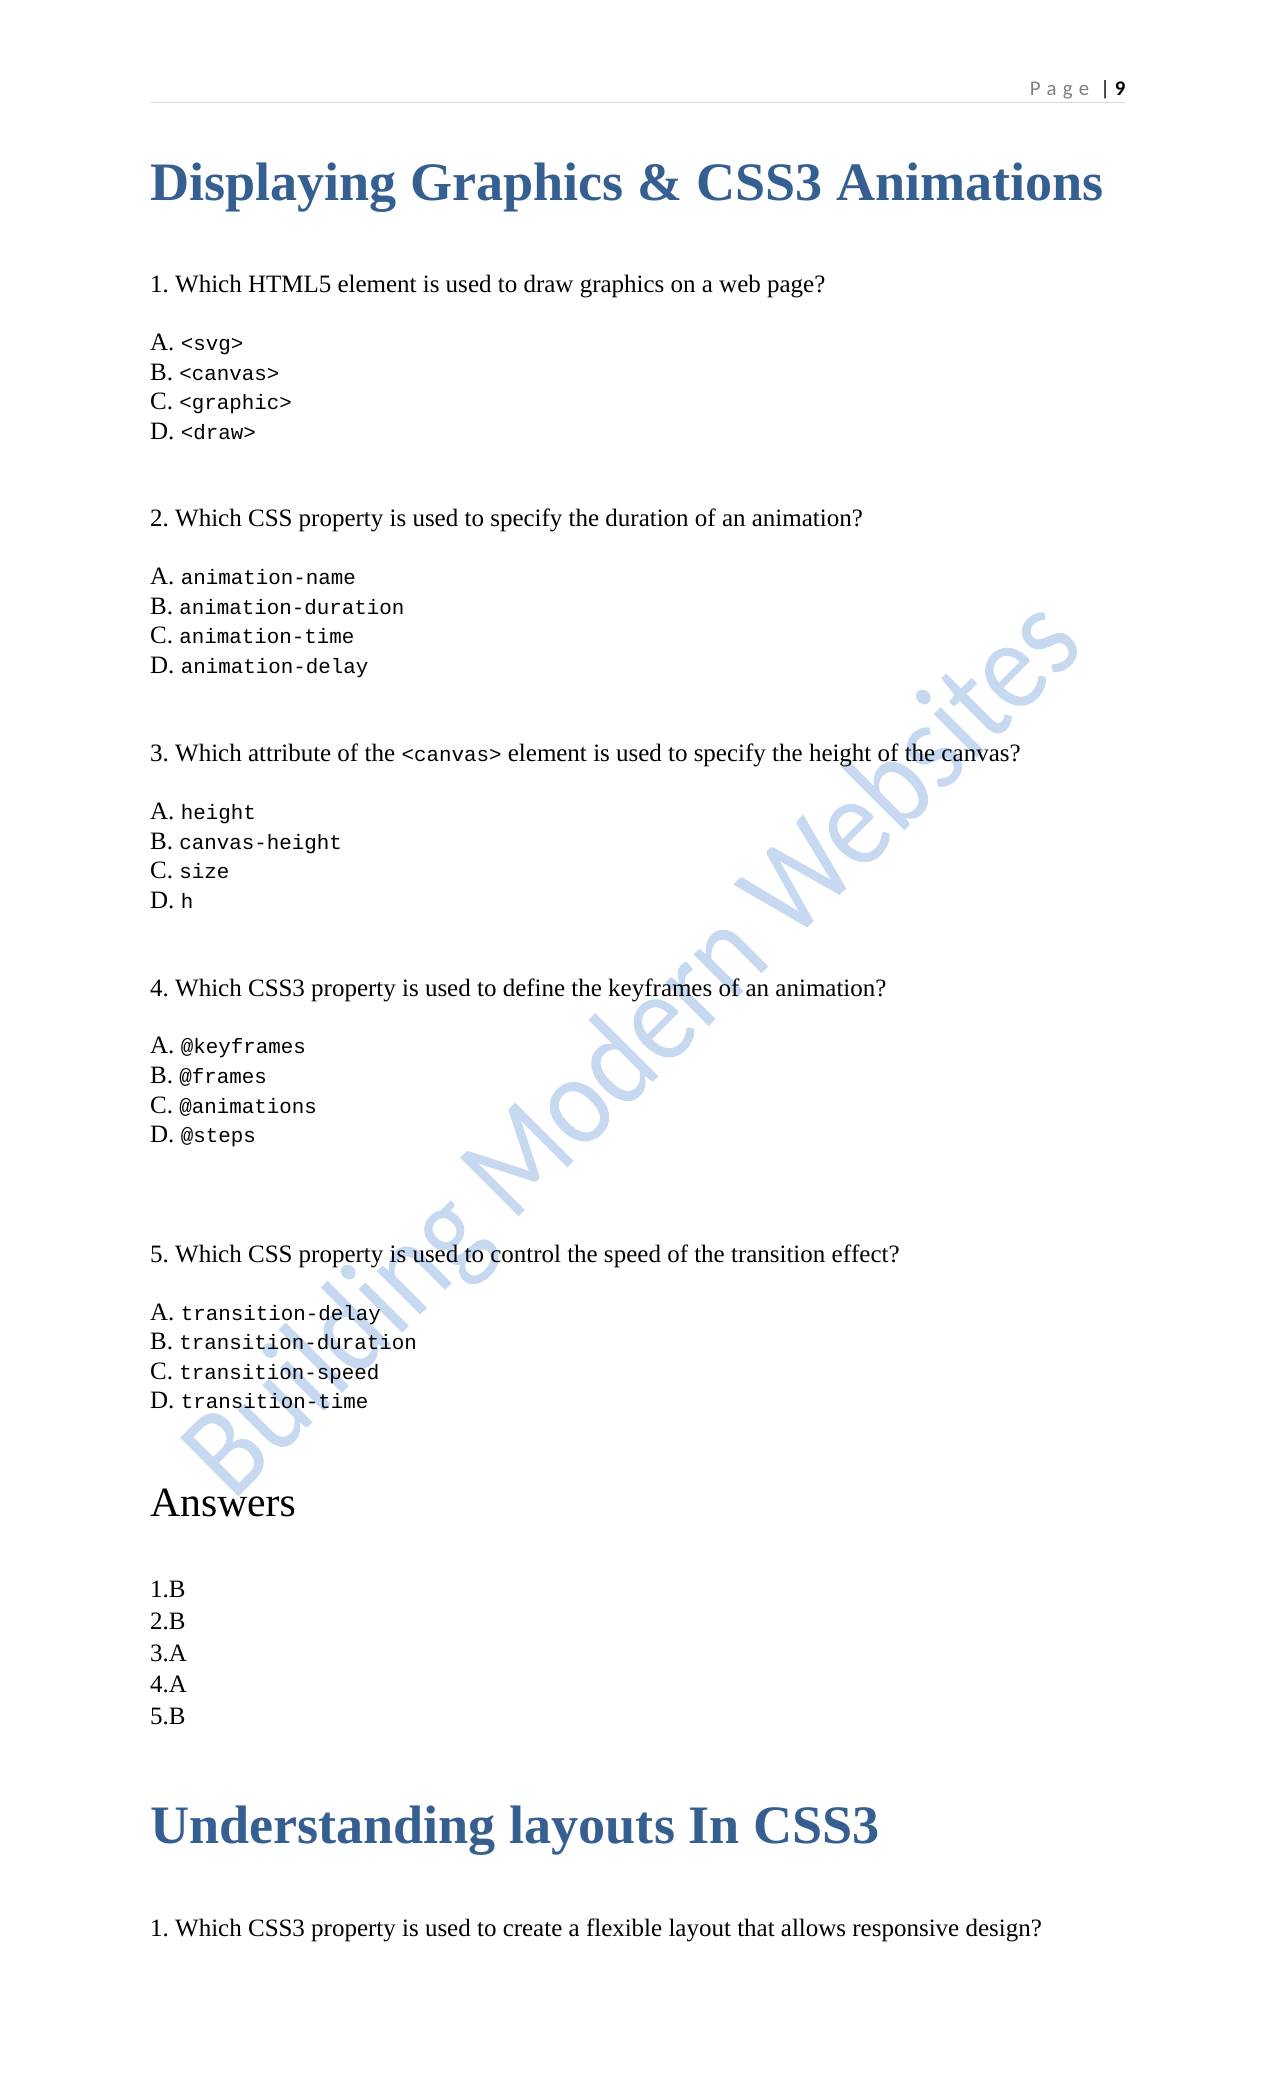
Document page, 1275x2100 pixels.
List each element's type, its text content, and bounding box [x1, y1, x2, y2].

text Answers [150, 1444, 1125, 1526]
text 5. Which CSS property is used to control the speed of the transition effect? [150, 1239, 1125, 1268]
text 1. Which CSS3 property is used to create a flexible layout that allows responsive design? [150, 1913, 1125, 1941]
text 1. Which HTML5 element is used to draw graphics on a web page? [150, 269, 1125, 298]
text 3. Which attribute of the <canvas> element is used to specify the height of the canvas? [150, 709, 1125, 767]
text 2. Which CSS property is used to specify the duration of an animation? [150, 475, 1125, 532]
text A. <svg> B. <canvas> C. <graphic> D. <draw> [150, 327, 1125, 446]
text 4. Which CSS3 property is used to define the keyframes of an animation? [150, 944, 1125, 1001]
text A. height B. canvas-height C. size D. h [150, 796, 1125, 915]
text A. transition-delay B. transition-duration C. transition-speed D. transition-time [150, 1297, 1125, 1415]
text A. animation-name B. animation-duration C. animation-time D. animation-delay [150, 561, 1125, 680]
subtitle Understanding layouts In CSS3 [150, 1793, 1125, 1856]
subtitle Displaying Graphics & CSS3 Animations [150, 150, 1125, 212]
text 1.B 2.B 3.A 4.A 5.B [150, 1543, 1125, 1757]
text A. @keyframes B. @frames C. @animations D. @steps [150, 1031, 1125, 1149]
